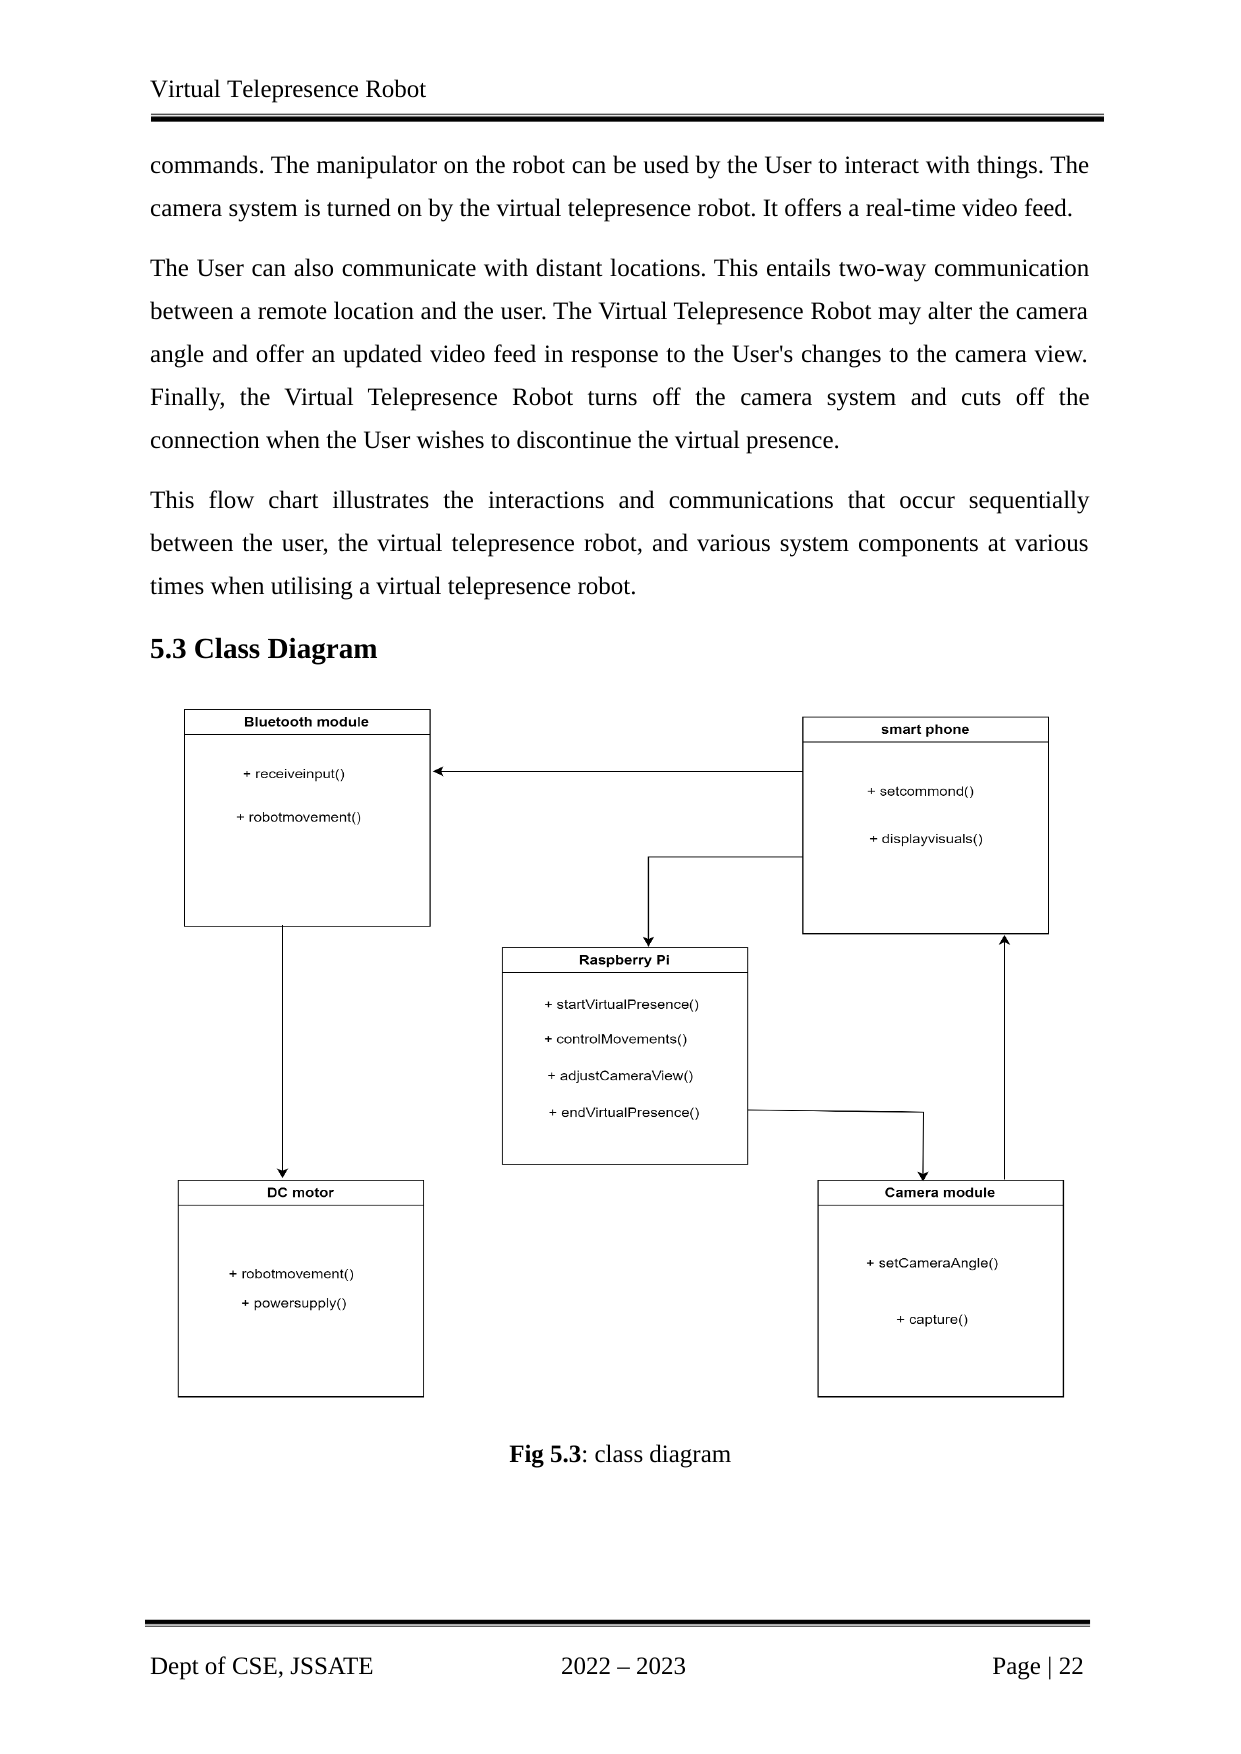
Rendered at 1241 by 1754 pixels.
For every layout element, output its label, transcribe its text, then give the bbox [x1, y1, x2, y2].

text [150, 150, 1090, 222]
text This flow chart illustrates the interactions and communications that occur sequentially between the user, the virtual telepresence robot, and various system components at various times when utilising a virtual telepresence robot. [150, 485, 1090, 600]
text The User can also communicate with distant locations. This entails two-way communication between a remote location and the user. The Virtual Telepresence Robot may alter the camera angle and offer an updated video feed in response to the User's changes to the camera view. Finally, the Virtual Telepresence Robot turns off the camera system and cuts off the connection when the User wishes to discontinue the virtual presence. [150, 253, 1090, 454]
picture [150, 113, 1105, 122]
text 5.3 Class Diagram [150, 631, 1090, 665]
picture [144, 1619, 1091, 1627]
text Fig 5.3: class diagram [150, 1439, 1090, 1467]
picture [165, 698, 1076, 1409]
